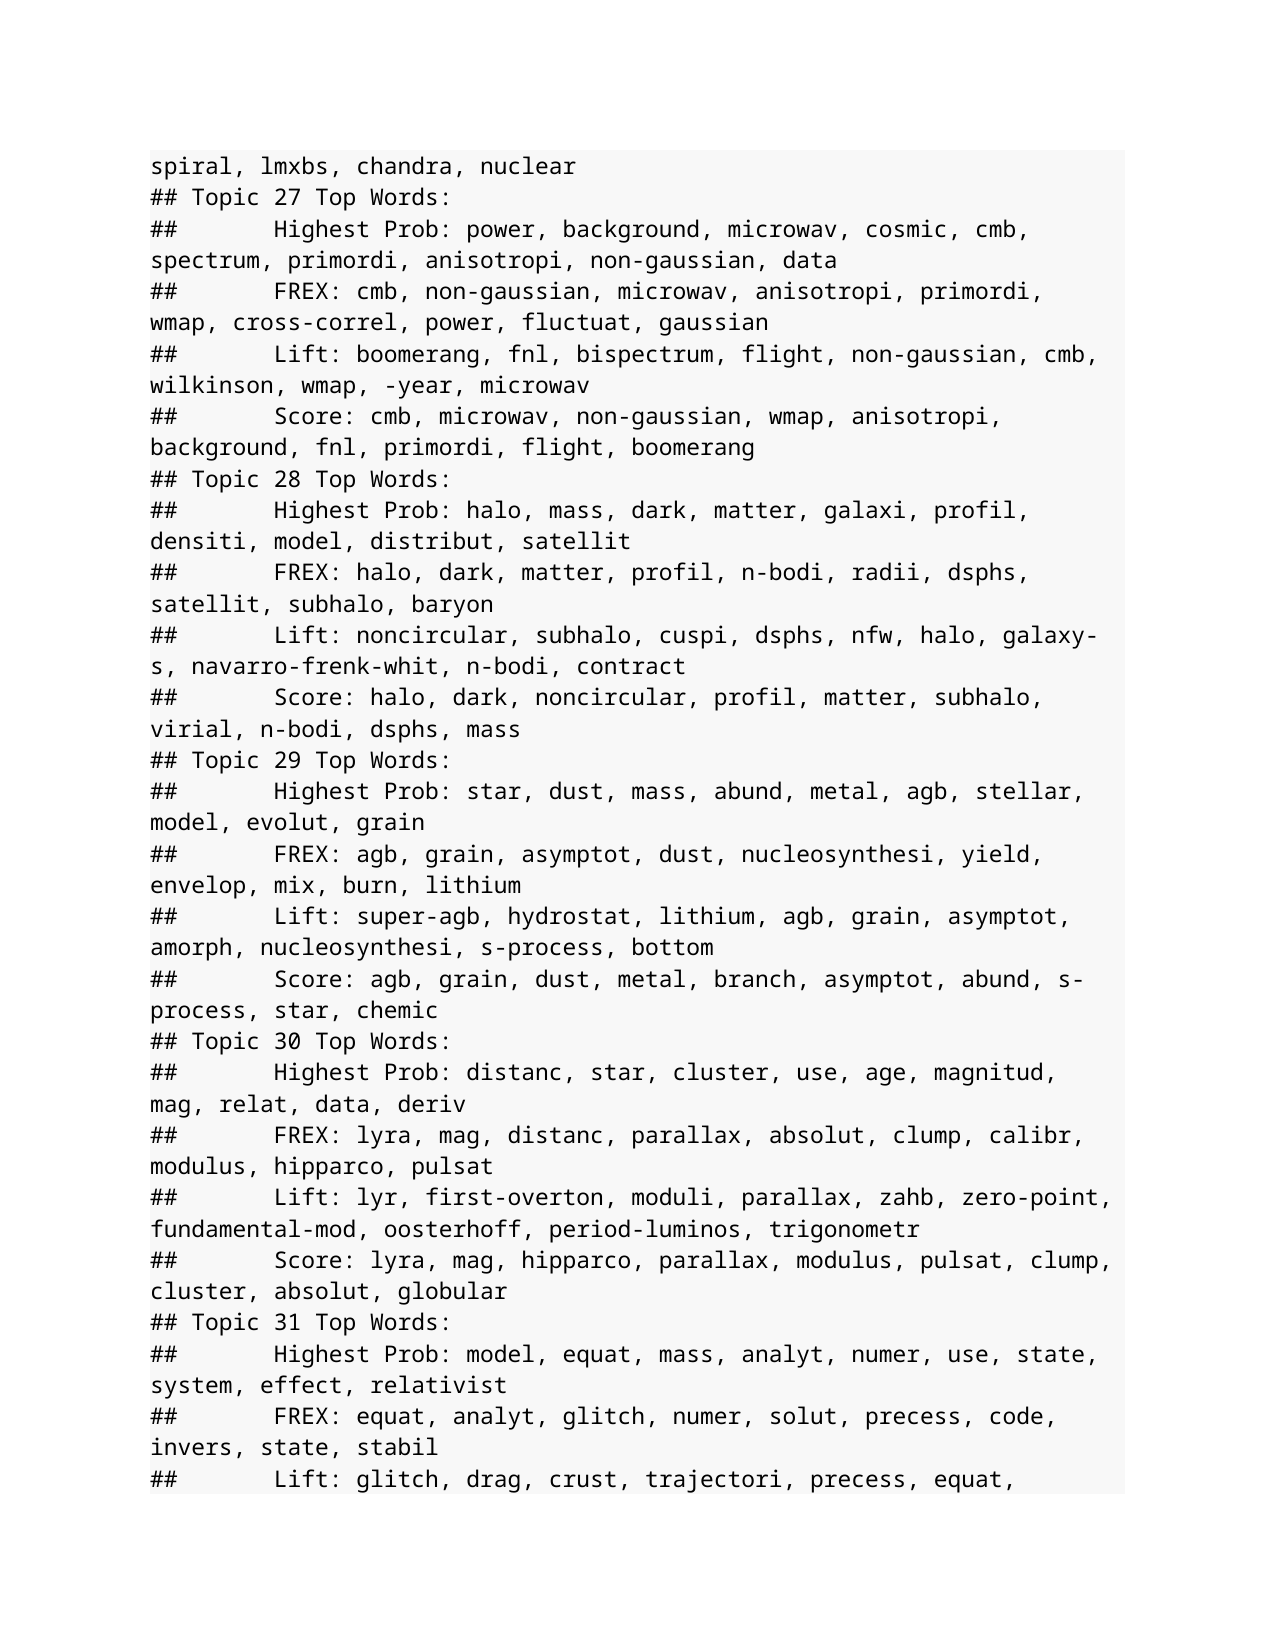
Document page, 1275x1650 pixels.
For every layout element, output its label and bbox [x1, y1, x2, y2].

text [150, 150, 1125, 1494]
